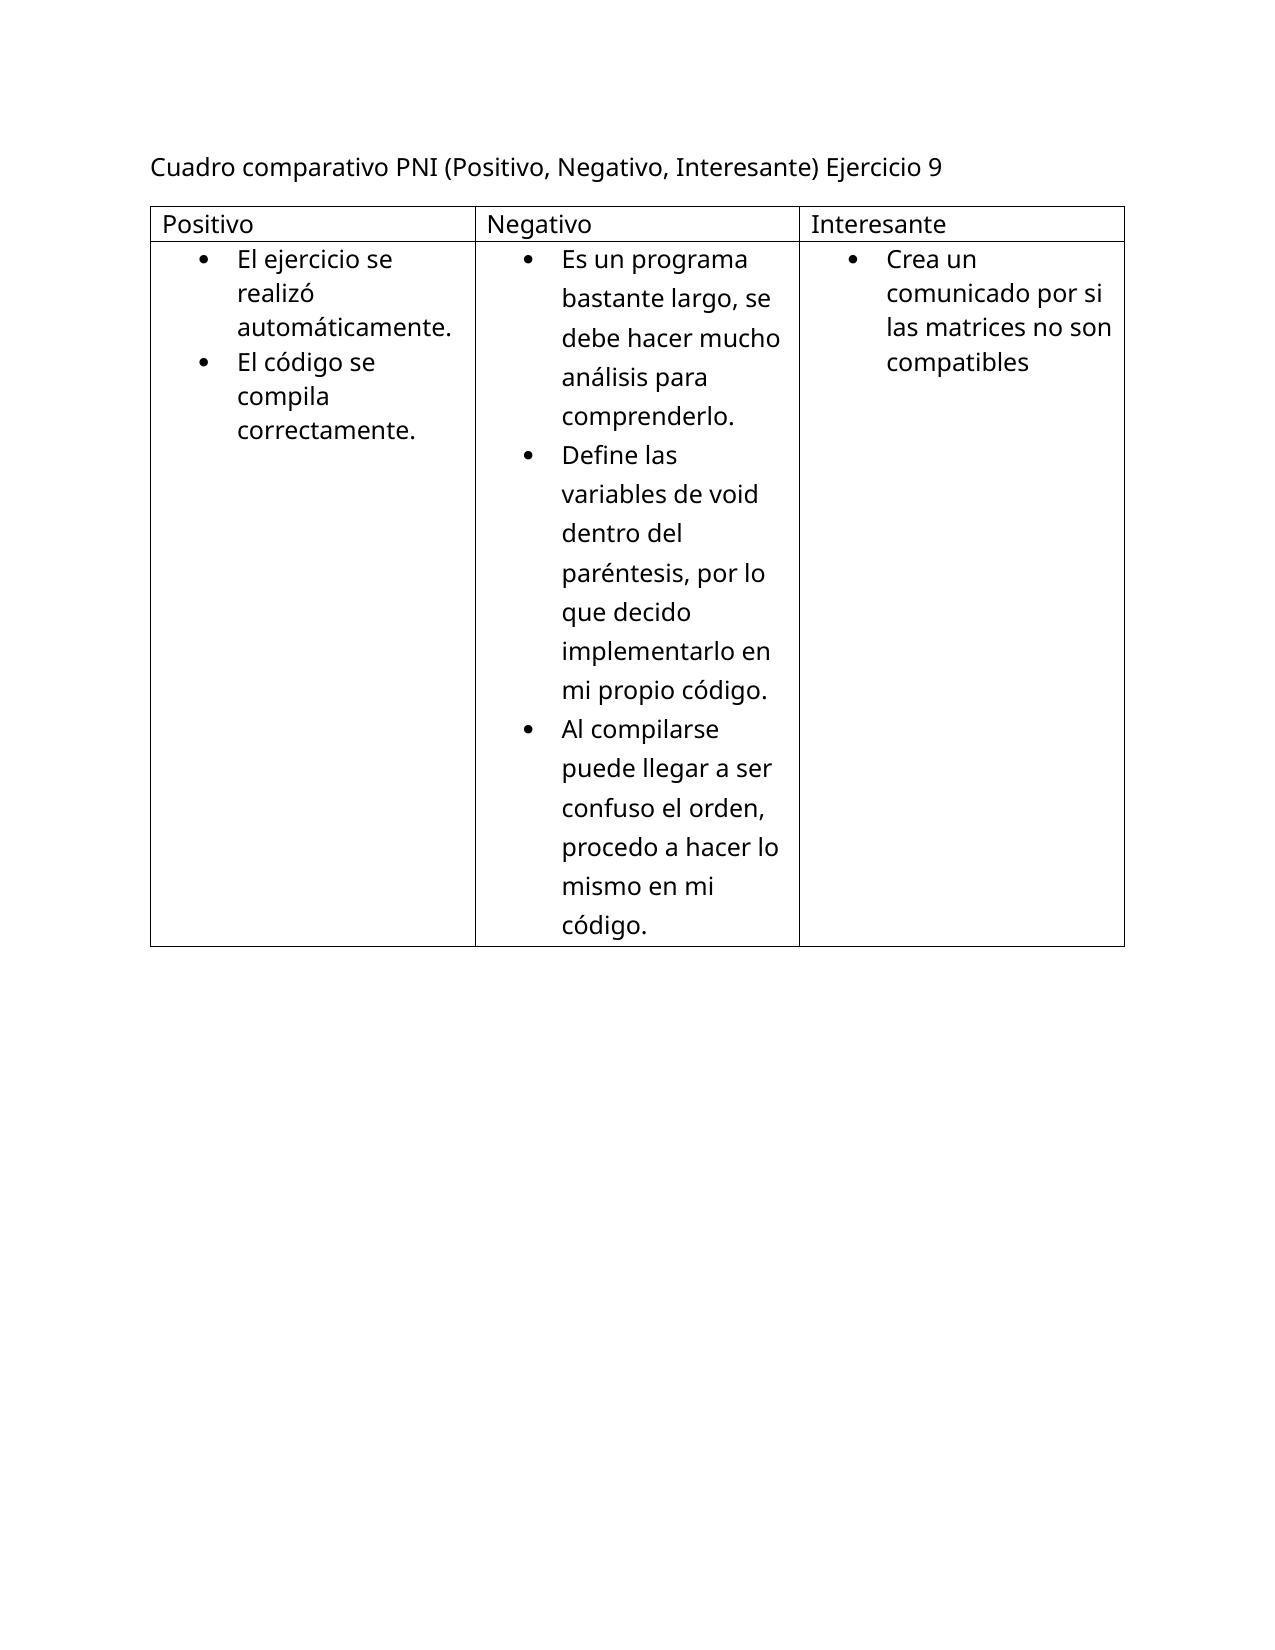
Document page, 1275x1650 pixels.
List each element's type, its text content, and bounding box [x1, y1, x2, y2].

table_header Positivo [151, 207, 475, 241]
table_header Interesante [800, 207, 1124, 241]
text Cuadro comparativo PNI (Positivo, Negativo, Interesante) Ejercicio 9 [150, 150, 1125, 184]
table_cell Crea un comunicado por si las matrices no son compatibles [800, 242, 1124, 946]
table_cell El ejercicio se realizó automáticamente. El código se compila correctamente. [151, 242, 475, 946]
table_cell Es un programa bastante largo, se debe hacer mucho análisis para comprenderlo. Define las variables de void dentro del paréntesis, por lo que decido implementarlo en mi propio código. Al compilarse puede llegar a ser confuso el orden, procedo a hacer lo mismo en mi código. [476, 242, 799, 946]
table_header Negativo [476, 207, 799, 241]
